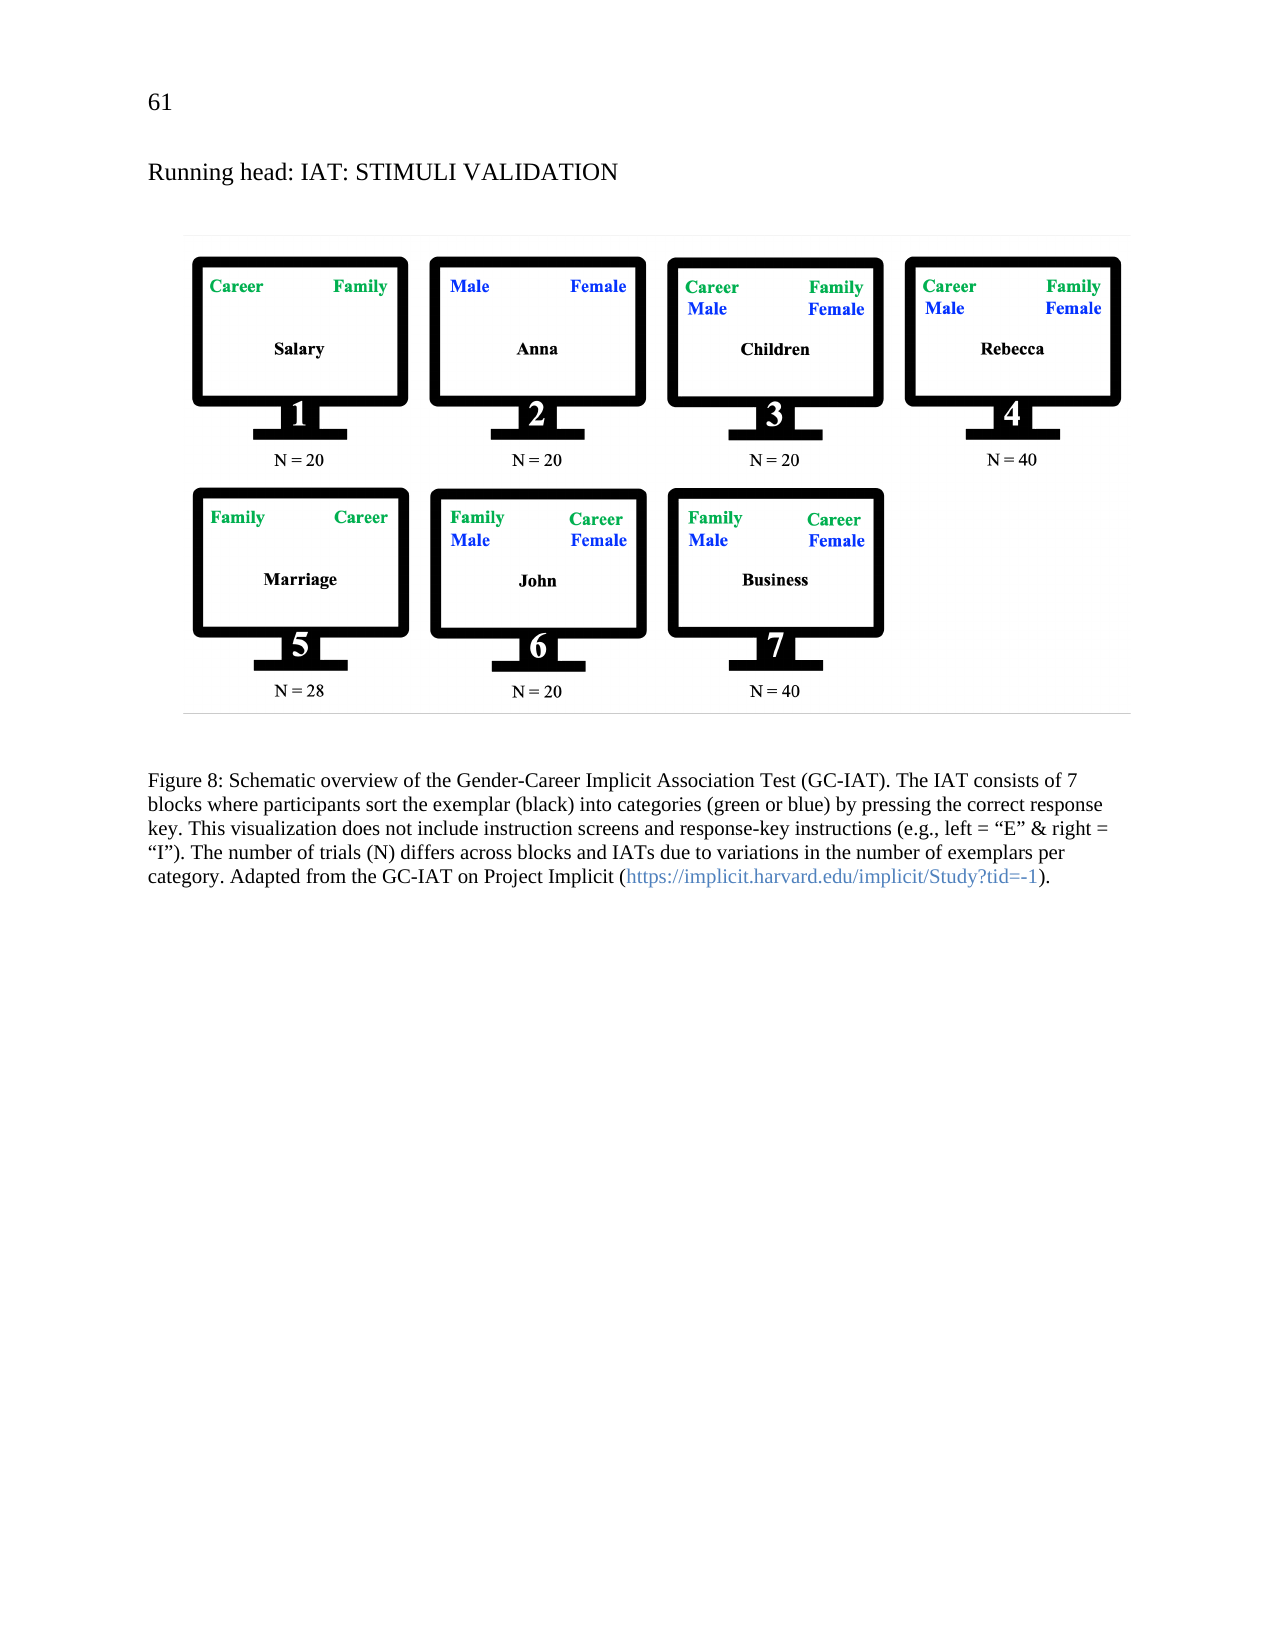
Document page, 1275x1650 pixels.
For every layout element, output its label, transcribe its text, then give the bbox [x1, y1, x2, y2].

text Figure 8: Schematic overview of the Gender-Career Implicit Association Test (GC-IAT). The IAT consists of 7 blocks where participants sort the exemplar (black) into categories (green or blue) by pressing the correct response key. This visualization does not include instruction screens and response-key instructions (e.g., left = “E” & right = “I”). The number of trials (N) differs across blocks and IATs due to variations in the number of exemplars per category. Adapted from the GC-IAT on Project Implicit (https://implicit.harvard.edu/implicit/Study?tid=-1). [148, 768, 1127, 888]
picture [166, 215, 1146, 714]
